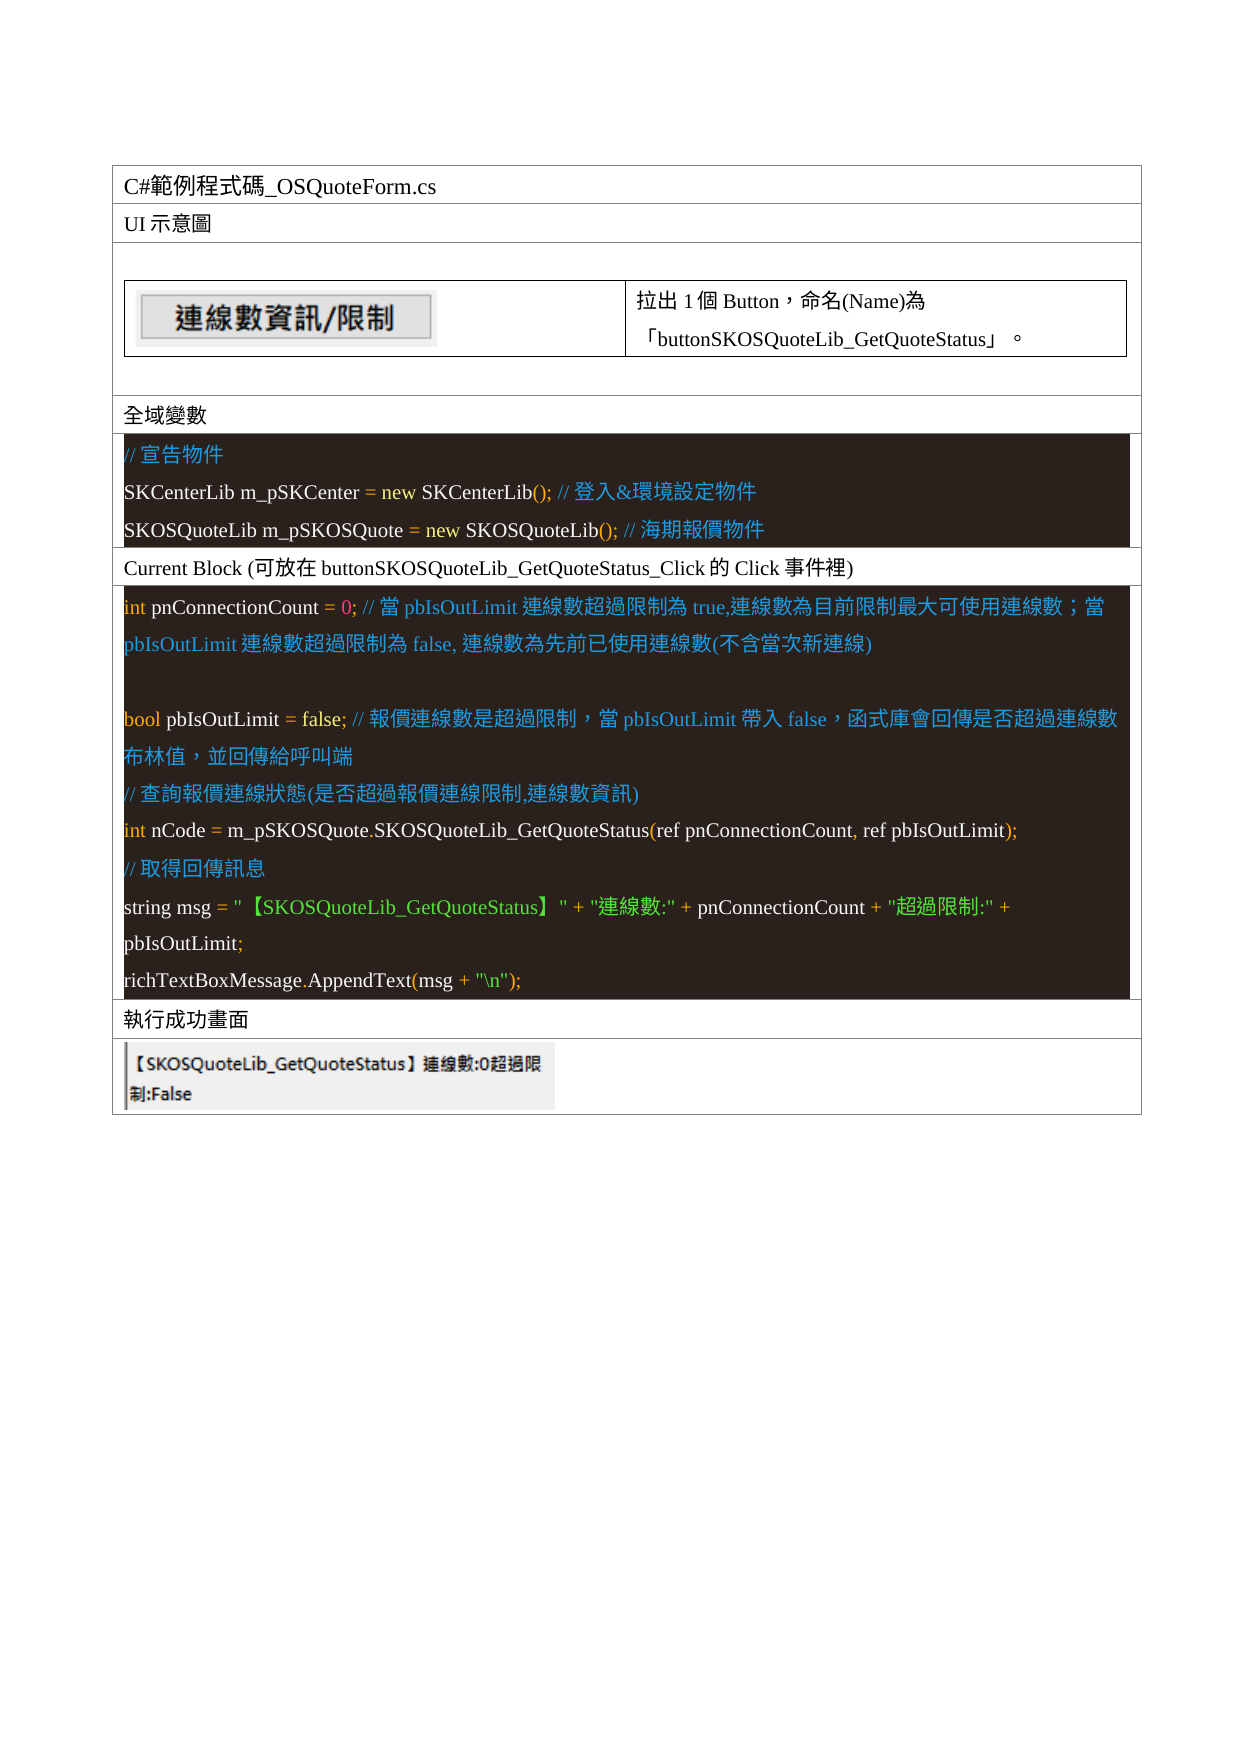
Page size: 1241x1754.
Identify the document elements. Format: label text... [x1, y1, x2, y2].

table_header C#範例程式碼_OSQuoteForm.cs [113, 166, 1141, 203]
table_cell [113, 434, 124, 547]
table_cell 執行成功畫面 [113, 1000, 1141, 1037]
table_cell 全域變數 [113, 396, 1141, 433]
table_cell UI示意圖 [113, 204, 1141, 242]
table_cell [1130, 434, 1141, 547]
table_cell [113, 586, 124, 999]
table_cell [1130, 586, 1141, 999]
table_cell Current Block (可放在buttonSKOSQuoteLib_GetQuoteStatus_Click的Click事件裡) [113, 548, 1141, 585]
table_cell [113, 243, 1141, 395]
table_cell [113, 1039, 1141, 1113]
picture [123, 1042, 555, 1110]
picture [135, 290, 438, 347]
